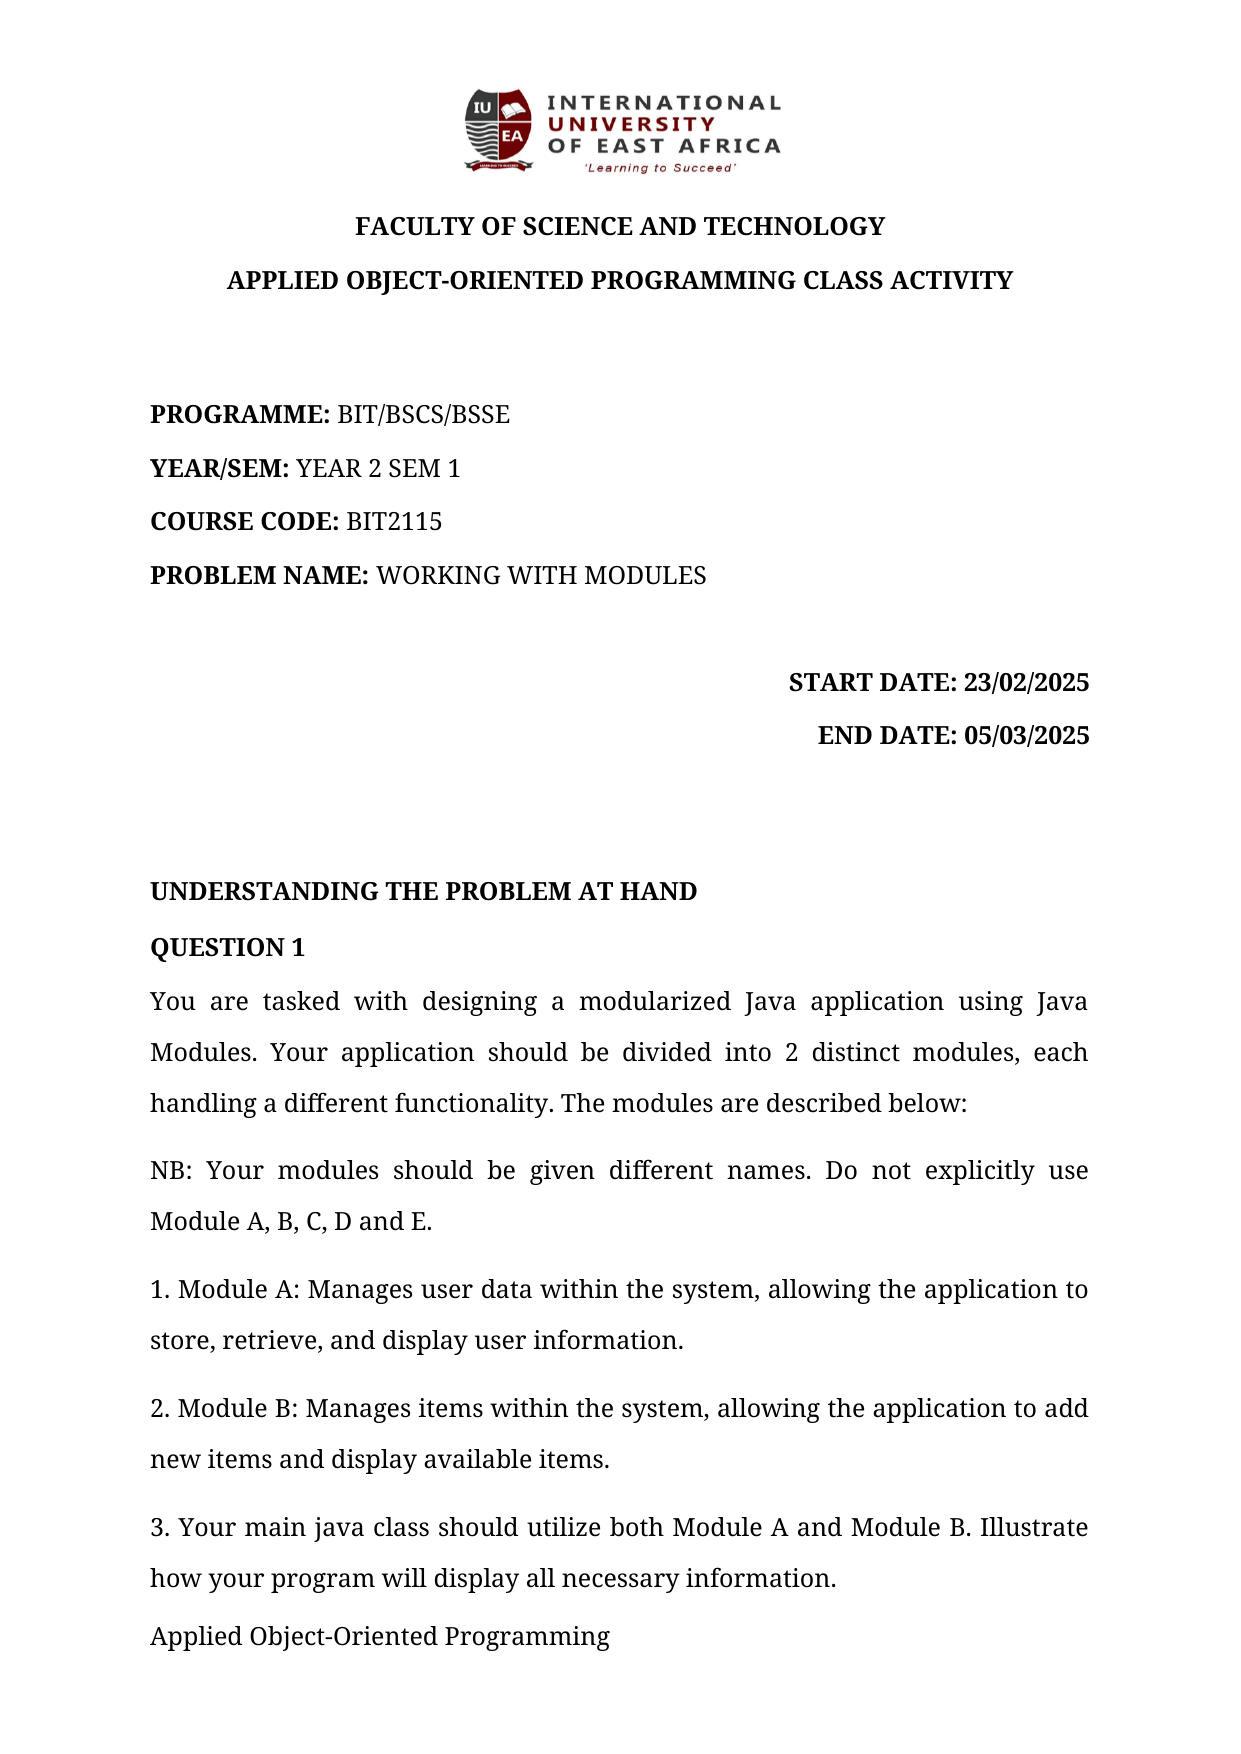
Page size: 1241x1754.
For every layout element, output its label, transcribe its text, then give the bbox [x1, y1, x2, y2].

text PROGRAMME: BIT/BSCS/BSSE [150, 397, 1090, 431]
text COURSE CODE: BIT2115 [150, 504, 1090, 538]
text 1. Module A: Manages user data within the system, allowing the application to store, retrieve, and display user information. [150, 1272, 1090, 1357]
text END DATE: 05/03/2025 [675, 718, 1090, 752]
text You are tasked with designing a modularized Java application using Java Modules. Your application should be divided into 2 distinct modules, each handling a different functionality. The modules are described below: [150, 983, 1090, 1119]
text 3. Your main java class should utilize both Module A and Module B. Illustrate how your program will display all necessary information. [150, 1509, 1090, 1594]
text UNDERSTANDING THE PROBLEM AT HAND [150, 874, 1090, 908]
text PROBLEM NAME: WORKING WITH MODULES [150, 557, 1090, 592]
text 2. Module B: Manages items within the system, allowing the application to add new items and display available items. [150, 1391, 1090, 1476]
text NB: Your modules should be given different names. Do not explicitly use Module A, B, C, D and E. [150, 1153, 1090, 1238]
text START DATE: 23/02/2025 [675, 664, 1090, 698]
text QUESTION 1 [150, 930, 1090, 964]
picture [440, 73, 800, 190]
text YEAR/SEM: YEAR 2 SEM 1 [150, 451, 1090, 485]
